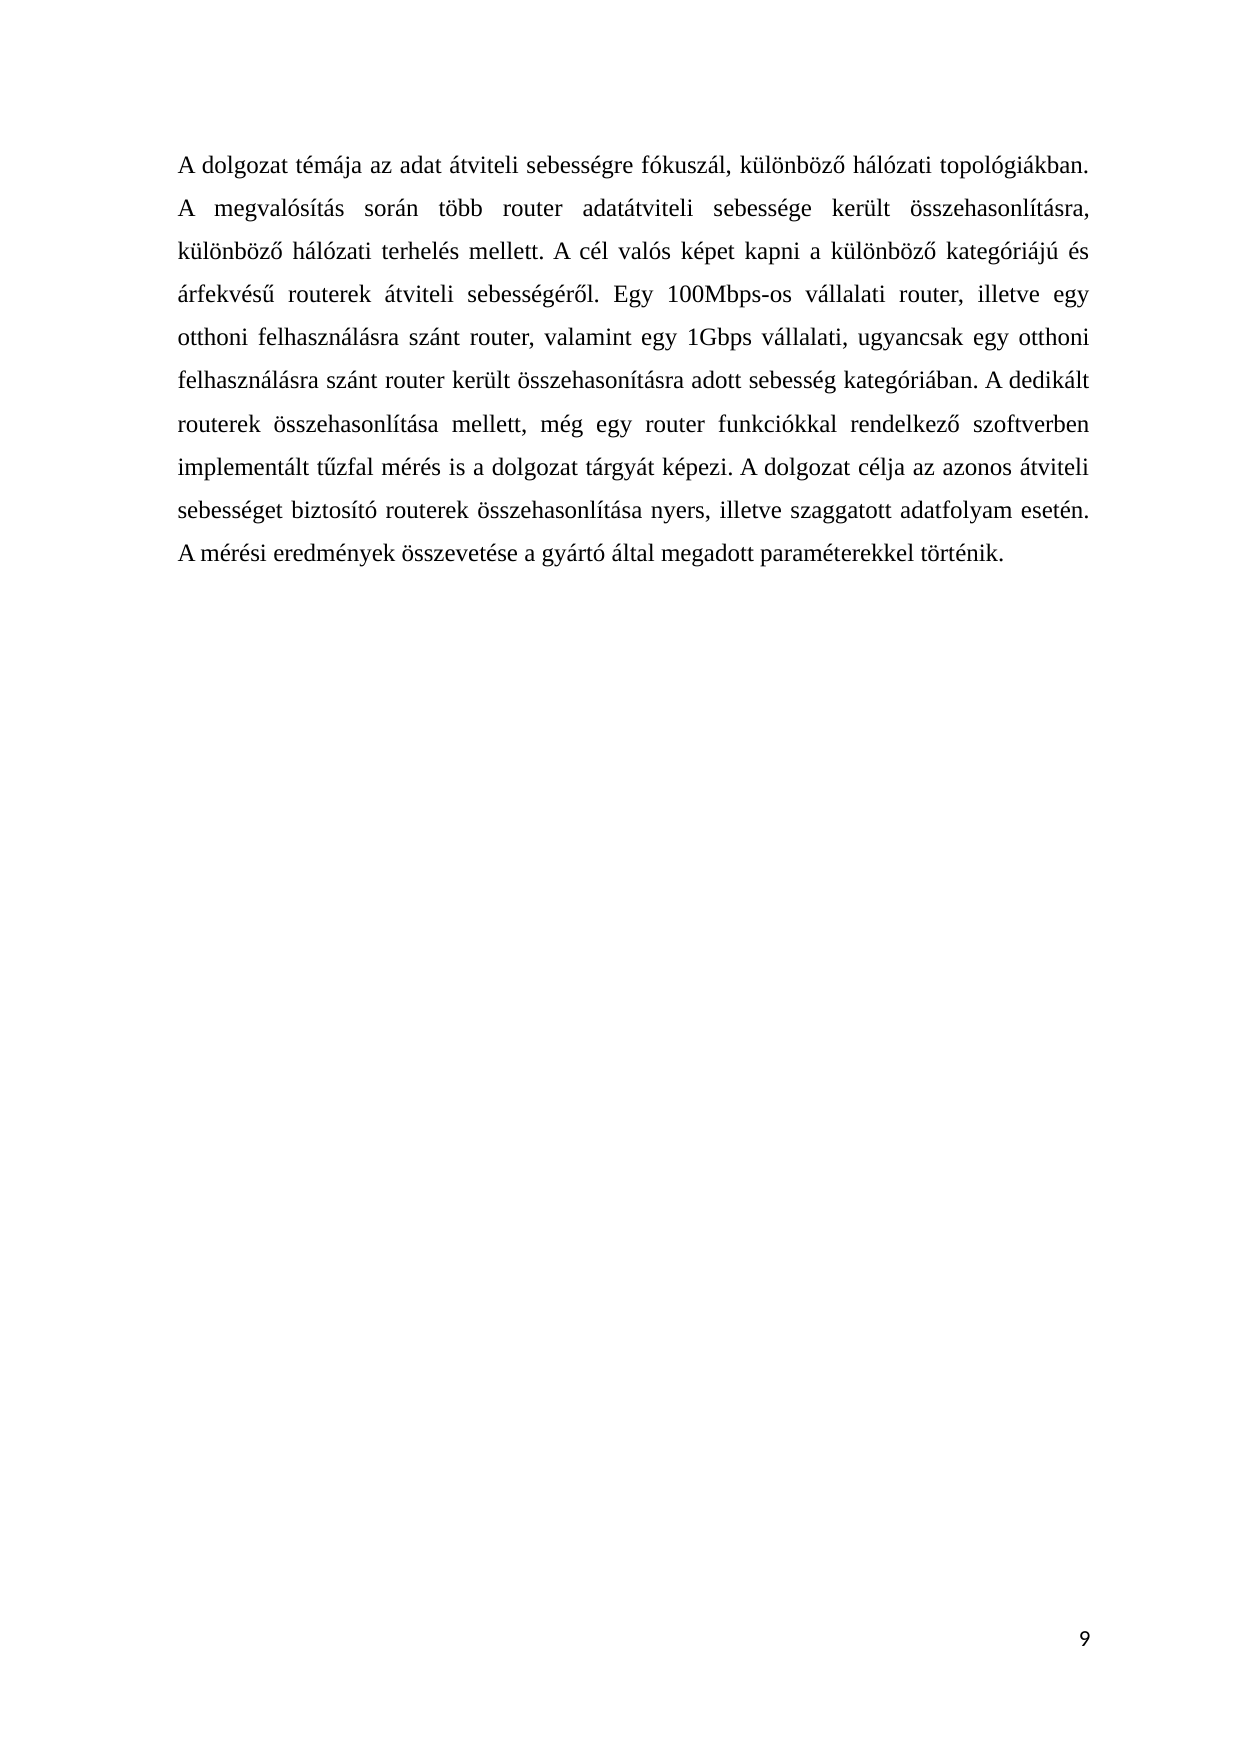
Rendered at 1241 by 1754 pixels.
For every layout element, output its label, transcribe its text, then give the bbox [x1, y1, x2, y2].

text A dolgozat témája az adat átviteli sebességre fókuszál, különböző hálózati topológiákban. A megvalósítás során több router adatátviteli sebessége került összehasonlításra, különböző hálózati terhelés mellett. A cél valós képet kapni a különböző kategóriájú és árfekvésű routerek átviteli sebességéről. Egy 100Mbps-os vállalati router, illetve egy otthoni felhasználásra szánt router, valamint egy 1Gbps vállalati, ugyancsak egy otthoni felhasználásra szánt router került összehasonításra adott sebesség kategóriában. A dedikált routerek összehasonlítása mellett, még egy router funkciókkal rendelkező szoftverben implementált tűzfal mérés is a dolgozat tárgyát képezi. A dolgozat célja az azonos átviteli sebességet biztosító routerek összehasonlítása nyers, illetve szaggatott adatfolyam esetén. A mérési eredmények összevetése a gyártó által megadott paraméterekkel történik. [177, 150, 1090, 567]
